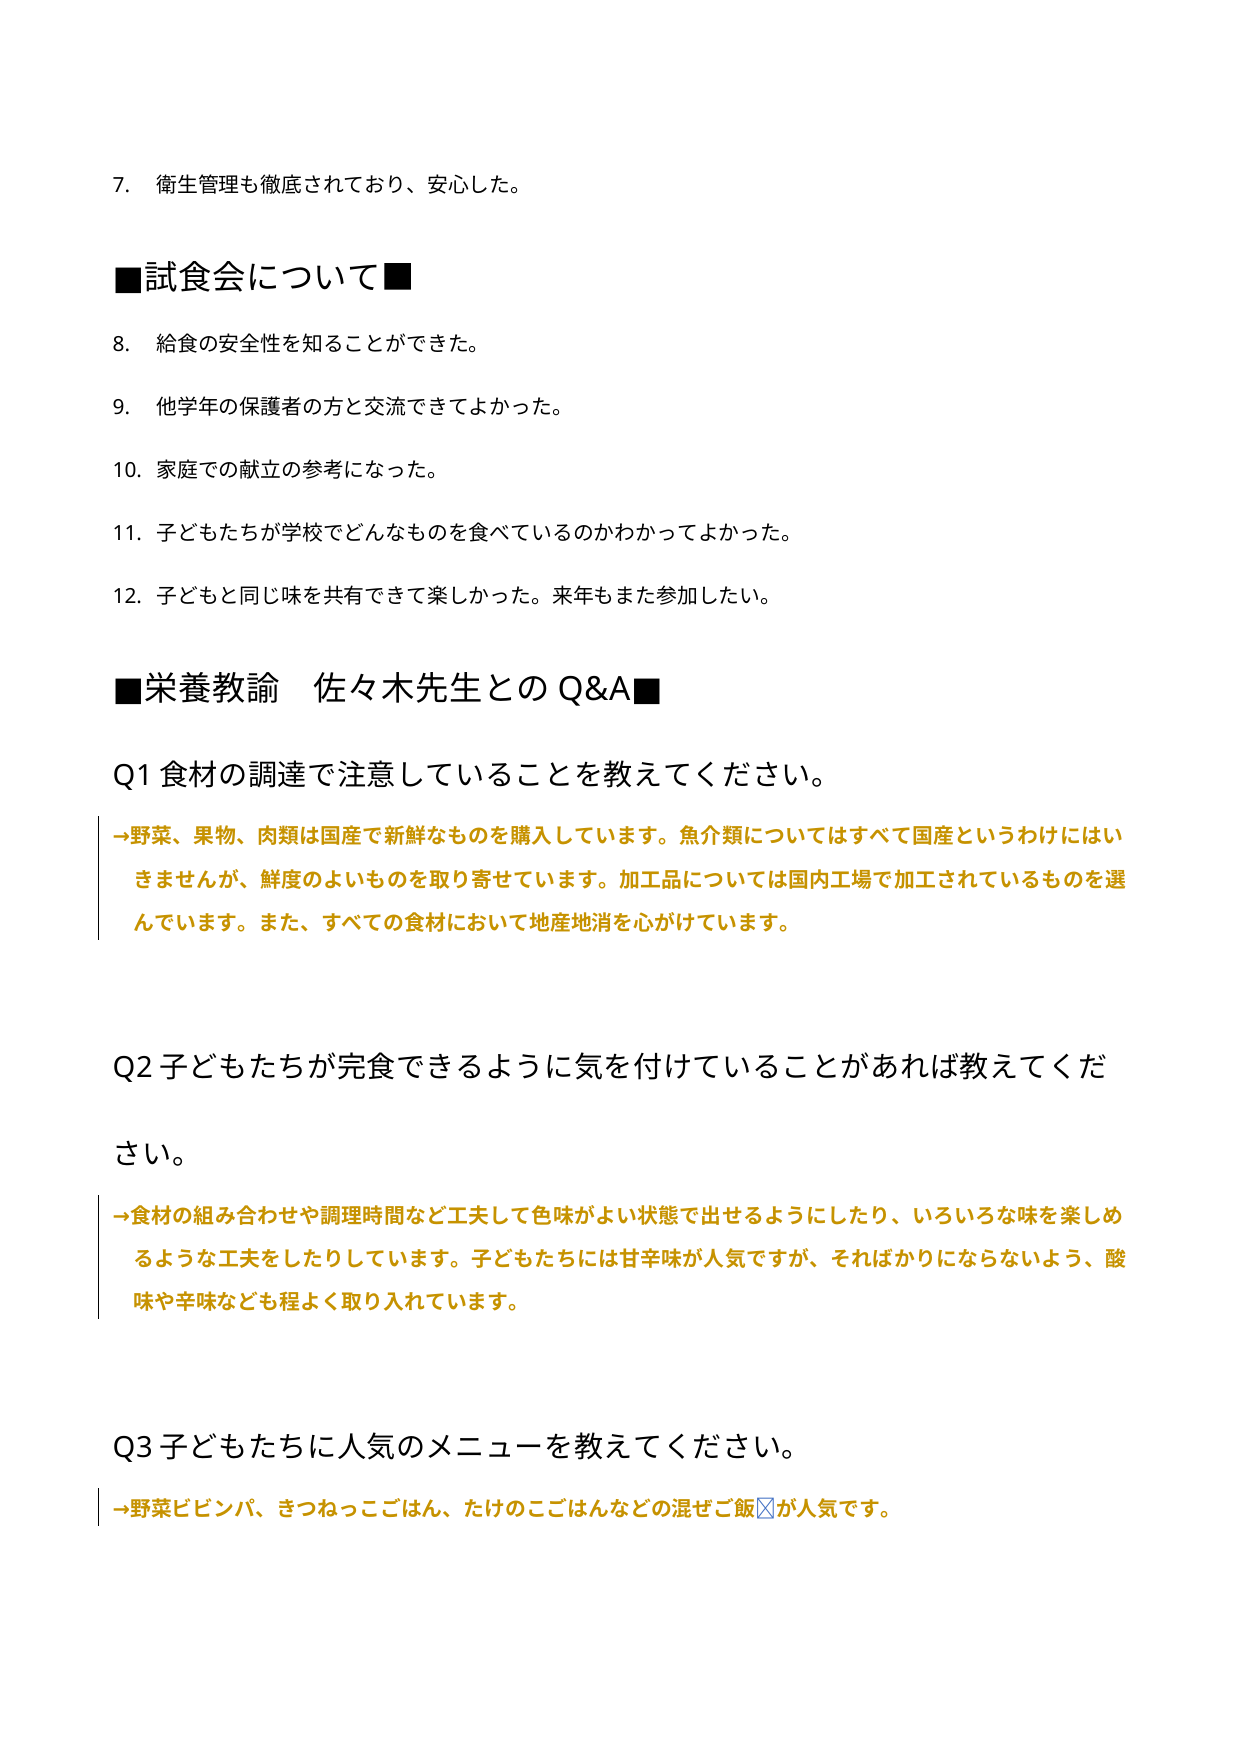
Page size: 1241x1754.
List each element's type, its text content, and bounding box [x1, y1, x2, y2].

text →食材の組み合わせや調理時間など工夫して色味がよい状態で出せるようにしたり、いろいろな味を楽しめるような工夫をしたりしています。子どもたちには甘辛味が人気ですが、そればかりにならないよう、酸味や辛味なども程よく取り入れています。 [112, 1195, 1128, 1319]
subtitle Q1食材の調達で注意していることを教えてください。 [112, 735, 1128, 810]
list 給食の安全性を知ることができた。 [112, 324, 1128, 362]
list 他学年の保護者の方と交流できてよかった。 [112, 387, 1128, 424]
subtitle Q2子どもたちが完食できるように気を付けていることがあれば教えてください。 [112, 1028, 1128, 1189]
list 衛生管理も徹底されており、安心した。 [112, 164, 1128, 202]
subtitle ■栄養教諭 佐々木先生とのQ&A■ [112, 648, 1128, 723]
text →野菜ビビンパ、きつねっこごはん、たけのこごはんなどの混ぜご飯🍚が人気です。 [112, 1488, 1128, 1526]
list 子どもたちが学校でどんなものを食べているのかわかってよかった。 [112, 512, 1128, 550]
subtitle ■試食会について■ [112, 238, 1128, 313]
text →野菜、果物、肉類は国産で新鮮なものを購入しています。魚介類についてはすべて国産というわけにはいきませんが、鮮度のよいものを取り寄せています。加工品については国内工場で加工されているものを選んでいます。また、すべての食材において地産地消を心がけています。 [112, 816, 1128, 940]
list 子どもと同じ味を共有できて楽しかった。来年もまた参加したい。 [112, 575, 1128, 613]
subtitle Q3子どもたちに人気のメニューを教えてください。 [112, 1407, 1128, 1482]
list 家庭での献立の参考になった。 [112, 450, 1128, 487]
